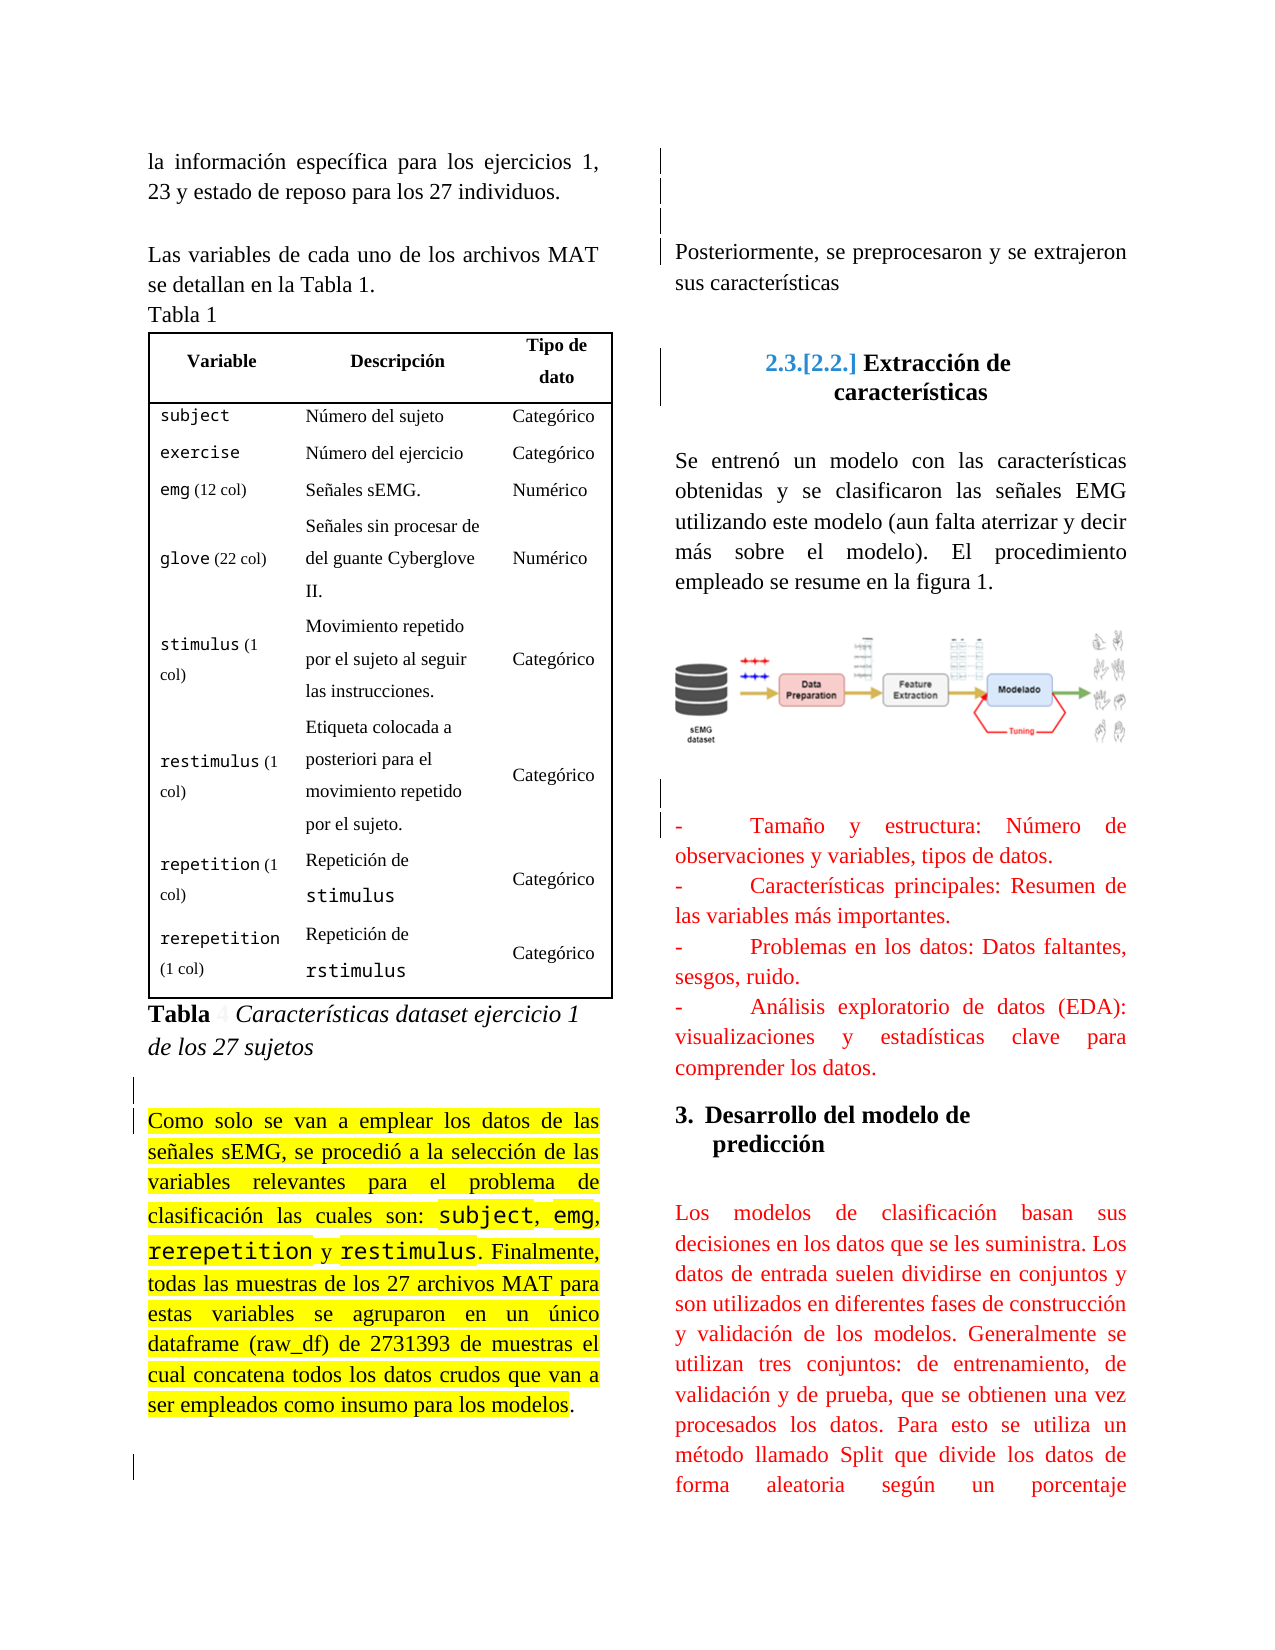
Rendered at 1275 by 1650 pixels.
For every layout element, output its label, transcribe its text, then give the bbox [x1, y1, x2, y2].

table_cell Numérico [501, 515, 611, 615]
table_cell Categórico [501, 716, 611, 848]
table_cell Repetición de rstimulus [294, 923, 501, 997]
text Se entrenó un modelo con las características obtenidas y se clasificaron las señales EMG utilizando este modelo (aun falta aterrizar y decir más sobre el modelo). El procedimiento empleado se resume en la figura 1. [675, 447, 1127, 594]
table_cell Número del sujeto [294, 404, 501, 441]
table_cell subject [150, 404, 294, 441]
table_cell Movimiento repetido por el sujeto al seguir las instrucciones. [294, 615, 501, 716]
table_cell Número del ejercicio [294, 441, 501, 478]
table_cell Señales sEMG. [294, 478, 501, 515]
text - Tamaño y estructura: Número de observaciones y variables, tipos de datos. [675, 812, 1127, 868]
text Las variables de cada uno de los archivos MAT se detallan en la Tabla 1. [148, 241, 600, 298]
table_cell Etiqueta colocada a posteriori para el movimiento repetido por el sujeto. [294, 716, 501, 848]
text - Características principales: Resumen de las variables más importantes. [675, 872, 1127, 929]
table_header Variable [150, 334, 294, 402]
text Tabla 1 [148, 302, 600, 328]
table_cell repetition (1 col) [150, 849, 294, 923]
table_cell stimulus (1 col) [150, 615, 294, 716]
table_cell Categórico [501, 849, 611, 923]
table_cell Categórico [501, 923, 611, 997]
text - Análisis exploratorio de datos (EDA): visualizaciones y estadísticas clave para comprender los datos. [675, 993, 1127, 1080]
table_cell exercise [150, 441, 294, 478]
table_cell Categórico [501, 404, 611, 441]
table_cell Señales sin procesar de del guante Cyberglove II. [294, 515, 501, 615]
text - Problemas en los datos: Datos faltantes, sesgos, ruido. [675, 933, 1127, 989]
table_cell Numérico [501, 478, 611, 515]
table_cell rerepetition (1 col) [150, 923, 294, 997]
text Tabla 4 Características dataset ejercicio 1 de los 27 sujetos [148, 999, 600, 1061]
table_cell Repetición de stimulus [294, 849, 501, 923]
table_cell Categórico [501, 441, 611, 478]
text Posteriormente, se preprocesaron y se extrajeron sus características [675, 238, 1127, 295]
table_header Descripción [294, 334, 501, 402]
picture [675, 628, 1128, 745]
subtitle Extracción de características [712, 348, 1063, 406]
subtitle Desarrollo del modelo de predicción [675, 1101, 1063, 1158]
table_cell emg (12 col) [150, 478, 294, 515]
table_cell glove (22 col) [150, 515, 294, 615]
table_cell restimulus (1 col) [150, 716, 294, 848]
table_cell Categórico [501, 615, 611, 716]
table_header Tipo de dato [501, 334, 611, 402]
